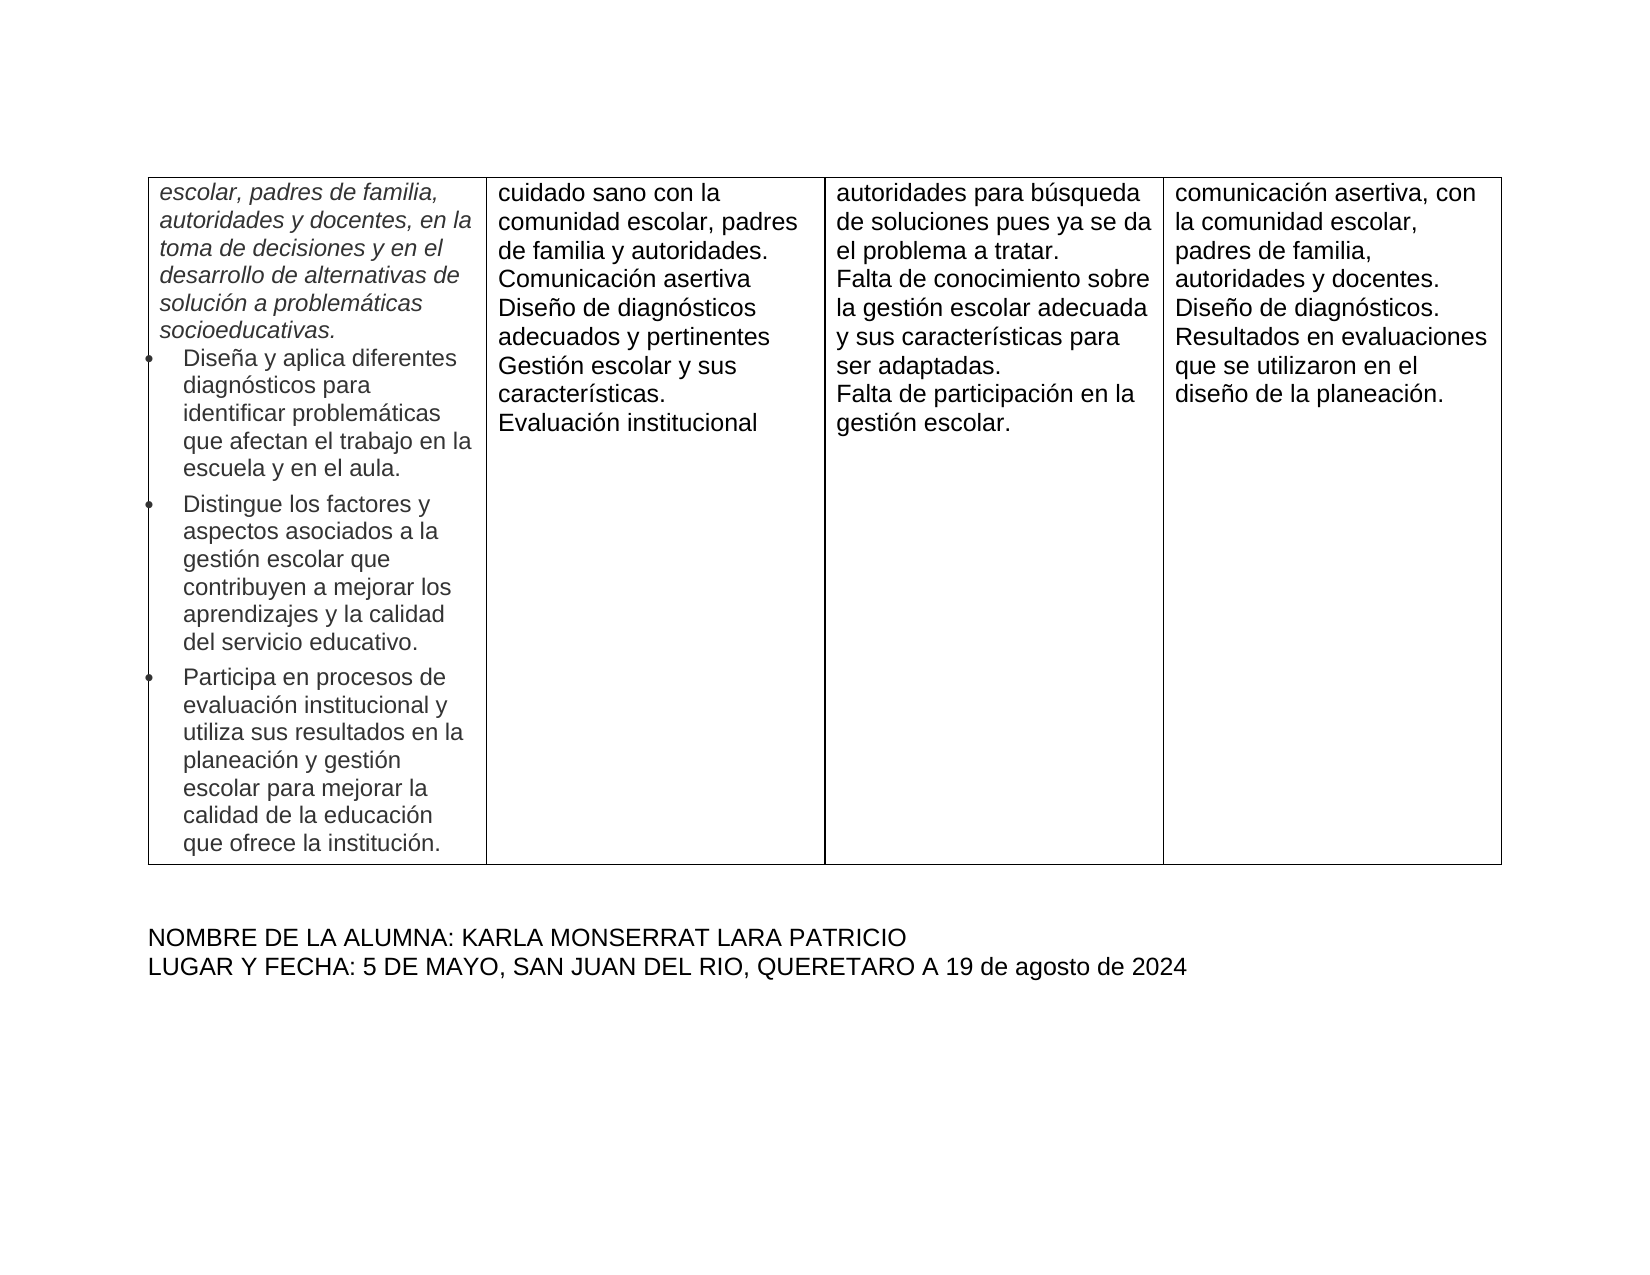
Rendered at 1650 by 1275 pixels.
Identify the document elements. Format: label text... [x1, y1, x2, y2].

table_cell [826, 178, 1163, 864]
text LUGAR Y FECHA: 5 DE MAYO, SAN JUAN DEL RIO, QUERETARO A 19 de agosto de 2024 [148, 951, 1502, 980]
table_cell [487, 178, 824, 864]
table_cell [1164, 178, 1501, 864]
text NOMBRE DE LA ALUMNA: KARLA MONSERRAT LARA PATRICIO [148, 923, 1502, 951]
